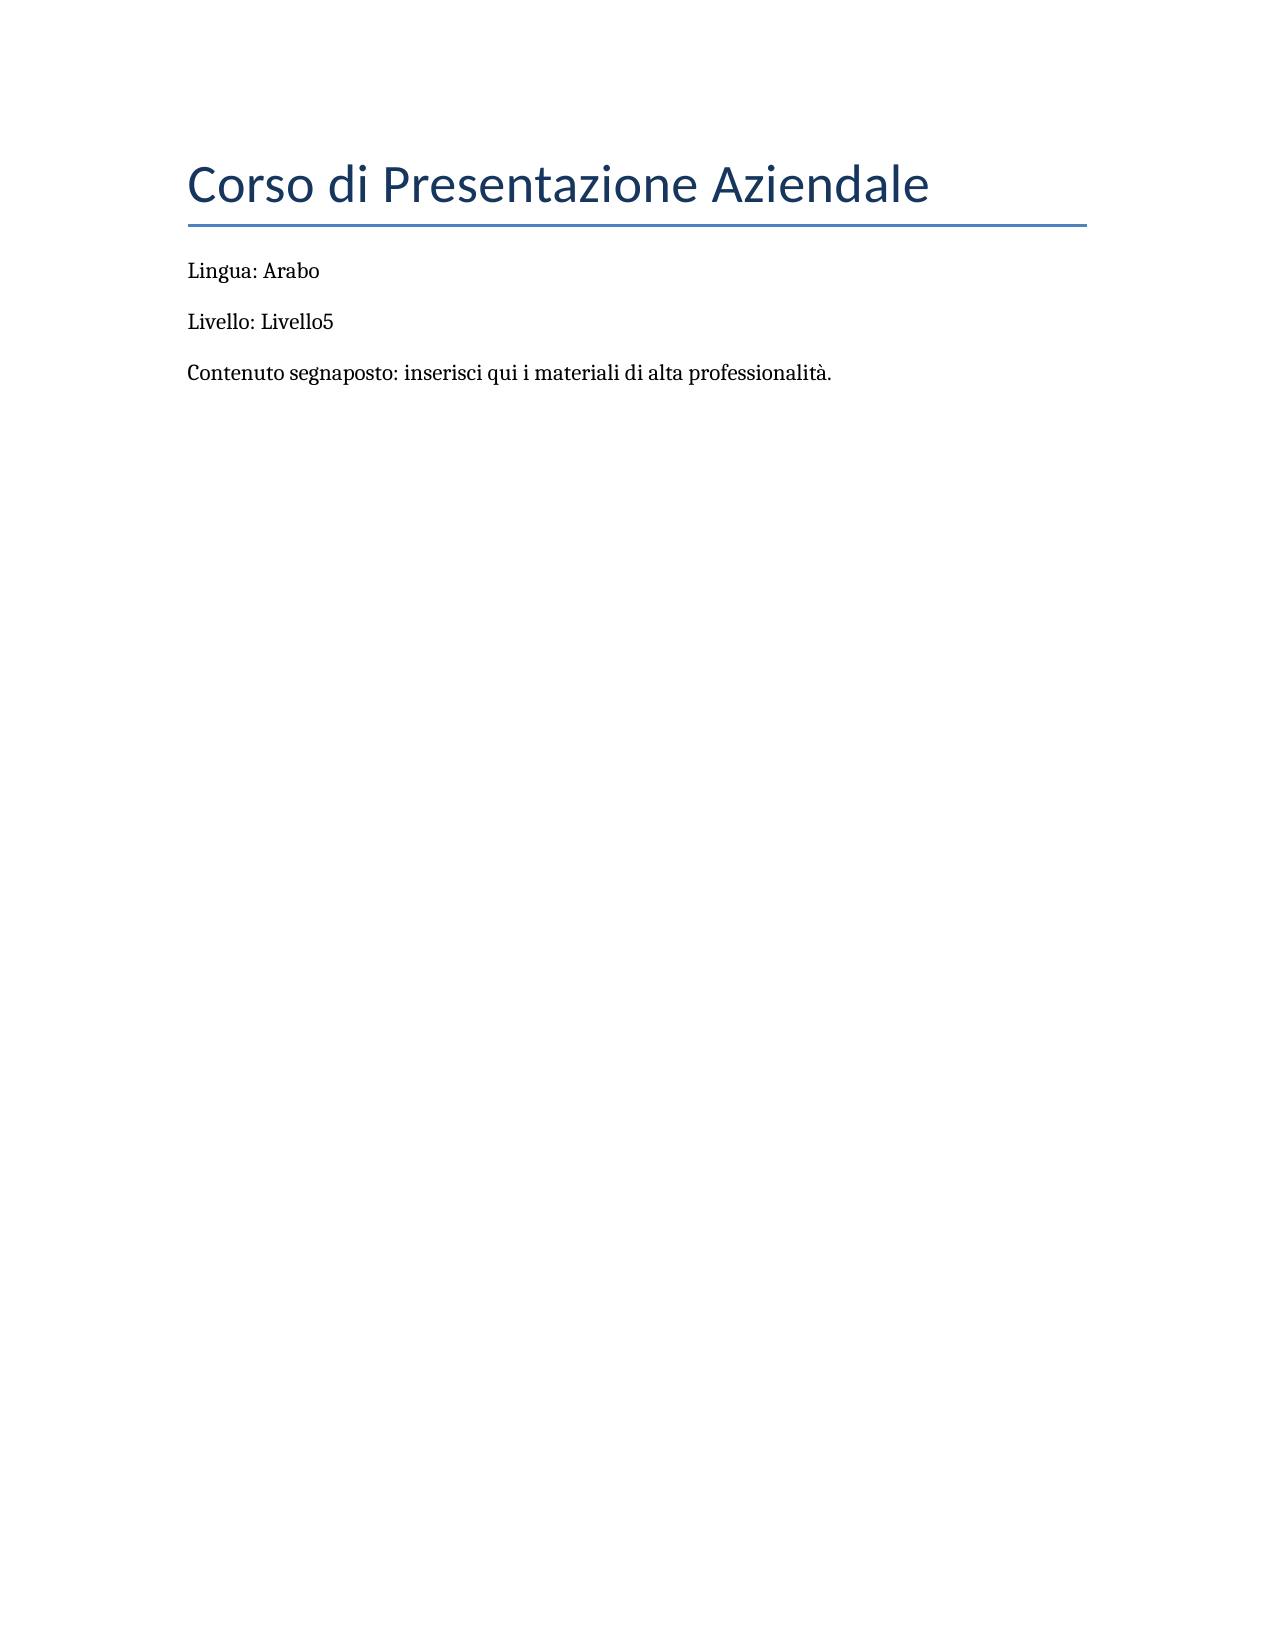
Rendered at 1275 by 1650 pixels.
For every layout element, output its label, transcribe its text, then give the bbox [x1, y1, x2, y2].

text Livello: Livello5 [187, 309, 1087, 335]
text Lingua: Arabo [187, 258, 1087, 284]
text Contenuto segnaposto: inserisci qui i materiali di alta professionalità. [187, 360, 1087, 386]
title Corso di Presentazione Aziendale [187, 150, 1087, 227]
